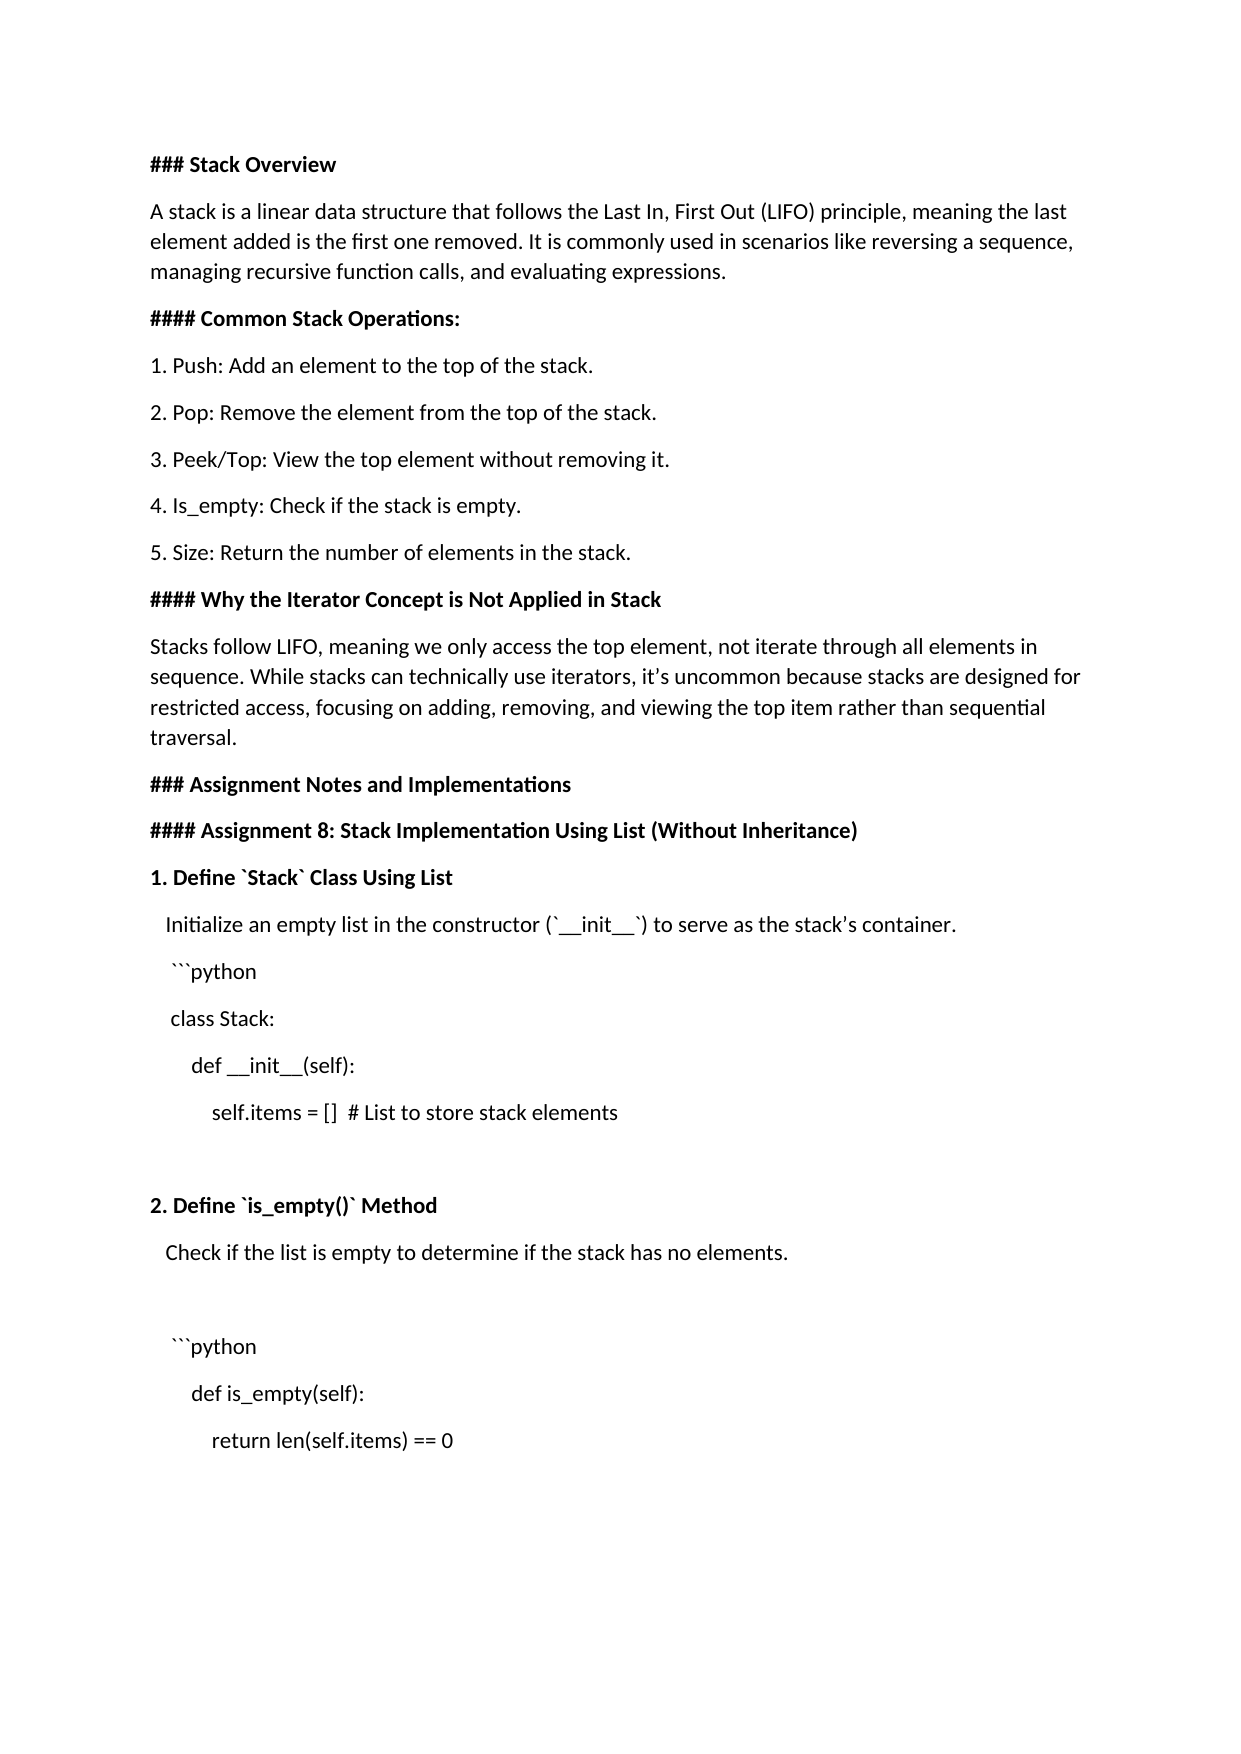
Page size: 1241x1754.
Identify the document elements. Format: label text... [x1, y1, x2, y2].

text #### Assignment 8: Stack Implementation Using List (Without Inheritance) [150, 817, 1090, 845]
text Stacks follow LIFO, meaning we only access the top element, not iterate through all elements in sequence. While stacks can technically use iterators, it’s uncommon because stacks are designed for restricted access, focusing on adding, removing, and viewing the top item rather than sequential traversal. [150, 632, 1090, 751]
text #### Why the Iterator Concept is Not Applied in Stack [150, 585, 1090, 613]
text ### Assignment Notes and Implementations [150, 770, 1090, 798]
text 4. Is_empty: Check if the stack is empty. [150, 492, 1090, 520]
text #### Common Stack Operations: [150, 304, 1090, 332]
text def is_empty(self): [150, 1379, 1090, 1407]
text ### Stack Overview [150, 150, 1090, 178]
text 1. Define `Stack` Class Using List [150, 863, 1090, 892]
text Initialize an empty list in the constructor (`__init__`) to serve as the stack’s container. [150, 910, 1090, 938]
text def __init__(self): [150, 1051, 1090, 1079]
text self.items = [] # List to store stack elements [150, 1098, 1090, 1126]
text Check if the list is empty to determine if the stack has no elements. [150, 1238, 1090, 1267]
text class Stack: [150, 1004, 1090, 1032]
text return len(self.items) == 0 [150, 1426, 1090, 1454]
text ```python [150, 1332, 1090, 1360]
text 2. Pop: Remove the element from the top of the stack. [150, 398, 1090, 426]
text 5. Size: Return the number of elements in the stack. [150, 538, 1090, 567]
text 1. Push: Add an element to the top of the stack. [150, 351, 1090, 379]
text A stack is a linear data structure that follows the Last In, First Out (LIFO) principle, meaning the last element added is the first one removed. It is commonly used in scenarios like reversing a sequence, managing recursive function calls, and evaluating expressions. [150, 197, 1090, 285]
text ```python [150, 957, 1090, 985]
text 3. Peek/Top: View the top element without removing it. [150, 445, 1090, 473]
text 2. Define `is_empty()` Method [150, 1192, 1090, 1220]
